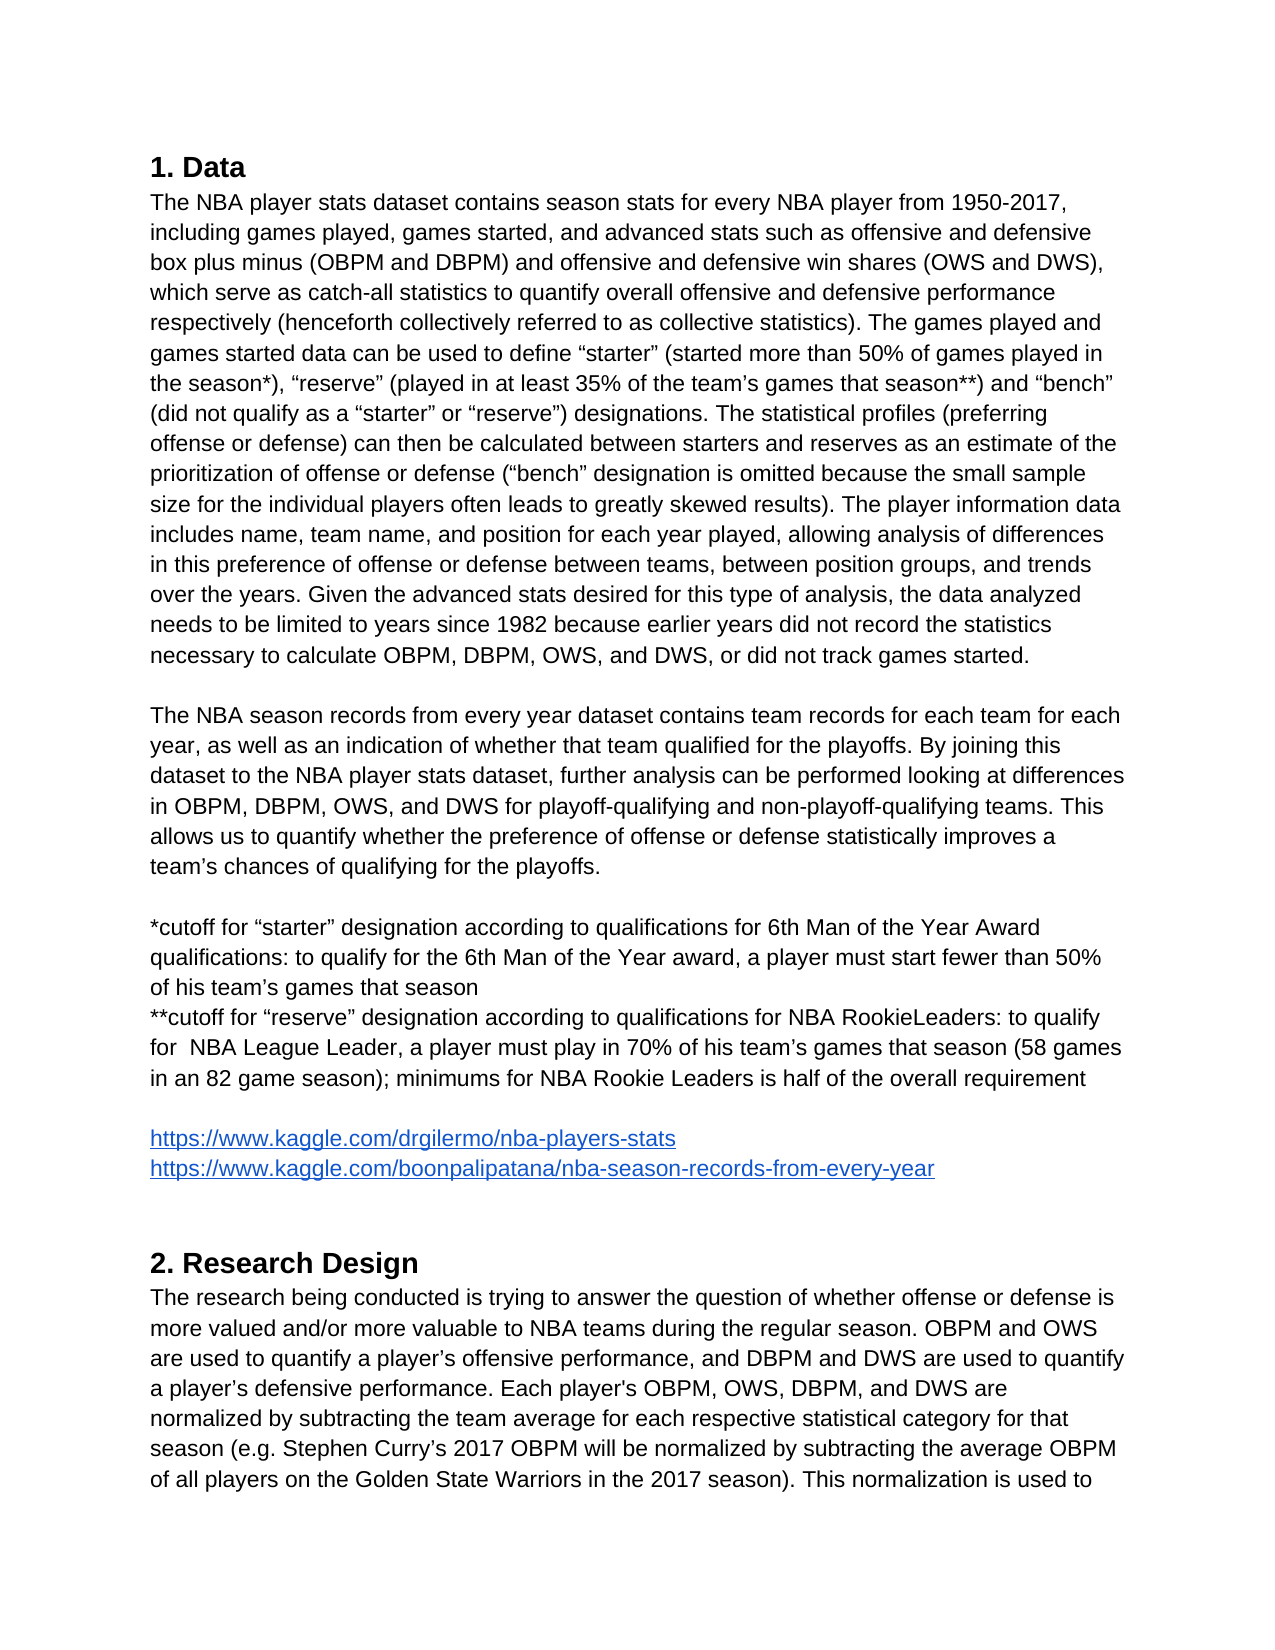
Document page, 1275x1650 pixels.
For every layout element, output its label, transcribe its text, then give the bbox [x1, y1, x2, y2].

text 2. Research Design [150, 1246, 1125, 1279]
text **cutoff for “reserve” designation according to qualifications for NBA RookieLeaders: to qualify for NBA League Leader, a player must play in 70% of his team’s games that season (58 games in an 82 game season); minimums for NBA Rookie Leaders is half of the overall requirement [150, 1004, 1125, 1091]
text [150, 1284, 1125, 1492]
text https://www.kaggle.com/boonpalipatana/nba-season-records-from-every-year [150, 1155, 1125, 1182]
text The NBA season records from every year dataset contains team records for each team for each year, as well as an indication of whether that team qualified for the playoffs. By joining this dataset to the NBA player stats dataset, further analysis can be performed looking at differences in OBPM, DBPM, OWS, and DWS for playoff-qualifying and non-playoff-qualifying teams. This allows us to quantify whether the preference of offense or defense statistically improves a team’s chances of qualifying for the playoffs. [150, 702, 1125, 879]
text https://www.kaggle.com/drgilermo/nba-players-stats [150, 1125, 1125, 1151]
text *cutoff for “starter” designation according to qualifications for 6th Man of the Year Award qualifications: to qualify for the 6th Man of the Year award, a player must start fewer than 50% of his team’s games that season [150, 913, 1125, 1000]
text 1. Data [150, 150, 1125, 183]
text The NBA player stats dataset contains season stats for every NBA player from 1950-2017, including games played, games started, and advanced stats such as offensive and defensive box plus minus (OBPM and DBPM) and offensive and defensive win shares (OWS and DWS), which serve as catch-all statistics to quantify overall offensive and defensive performance respectively (henceforth collectively referred to as collective statistics). The games played and games started data can be used to define “starter” (started more than 50% of games played in the season*), “reserve” (played in at least 35% of the team’s games that season**) and “bench” (did not qualify as a “starter” or “reserve”) designations. The statistical profiles (preferring offense or defense) can then be calculated between starters and reserves as an estimate of the prioritization of offense or defense (“bench” designation is omitted because the small sample size for the individual players often leads to greatly skewed results). The player information data includes name, team name, and position for each year played, allowing analysis of differences in this preference of offense or defense between teams, between position groups, and trends over the years. Given the advanced stats desired for this type of analysis, the data analyzed needs to be limited to years since 1982 because earlier years did not record the statistics necessary to calculate OBPM, DBPM, OWS, and DWS, or did not track games started. [150, 188, 1125, 668]
